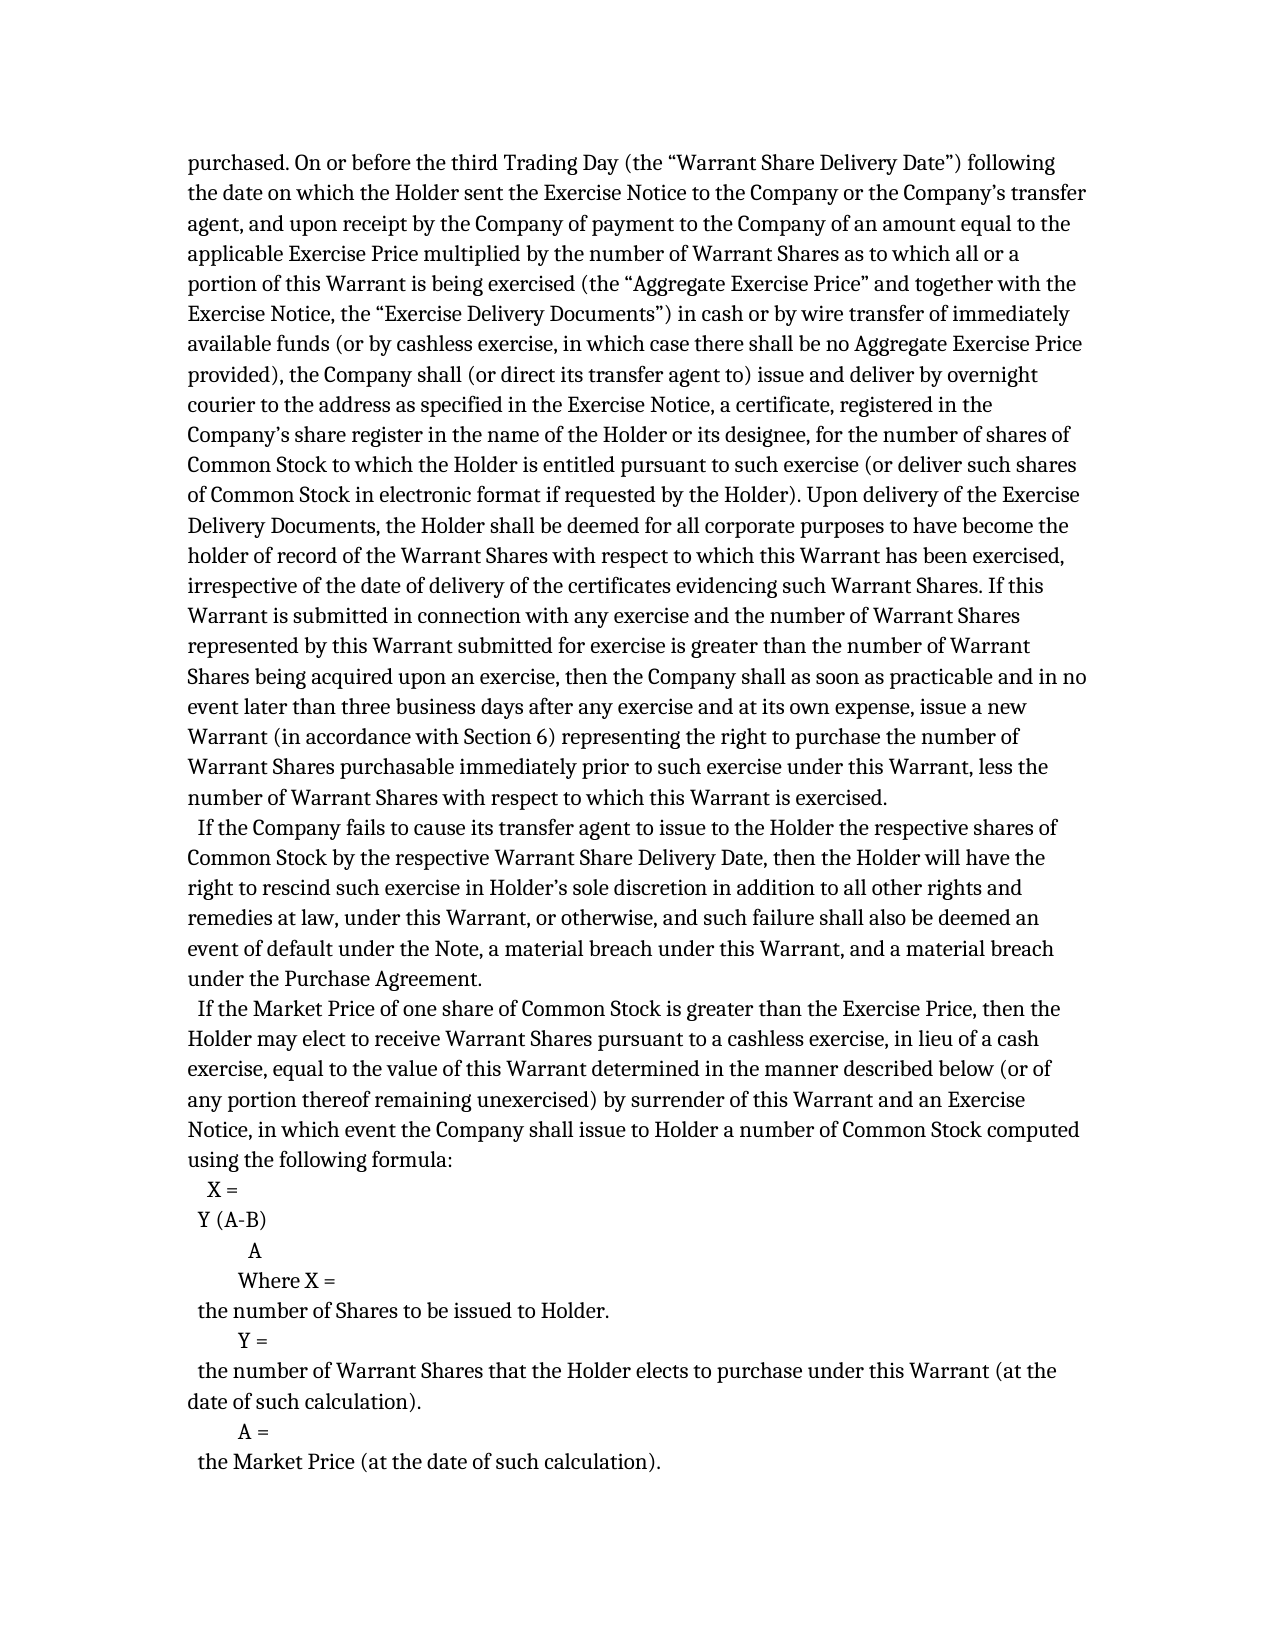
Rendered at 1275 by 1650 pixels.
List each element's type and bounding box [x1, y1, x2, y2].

text [187, 150, 1087, 1475]
